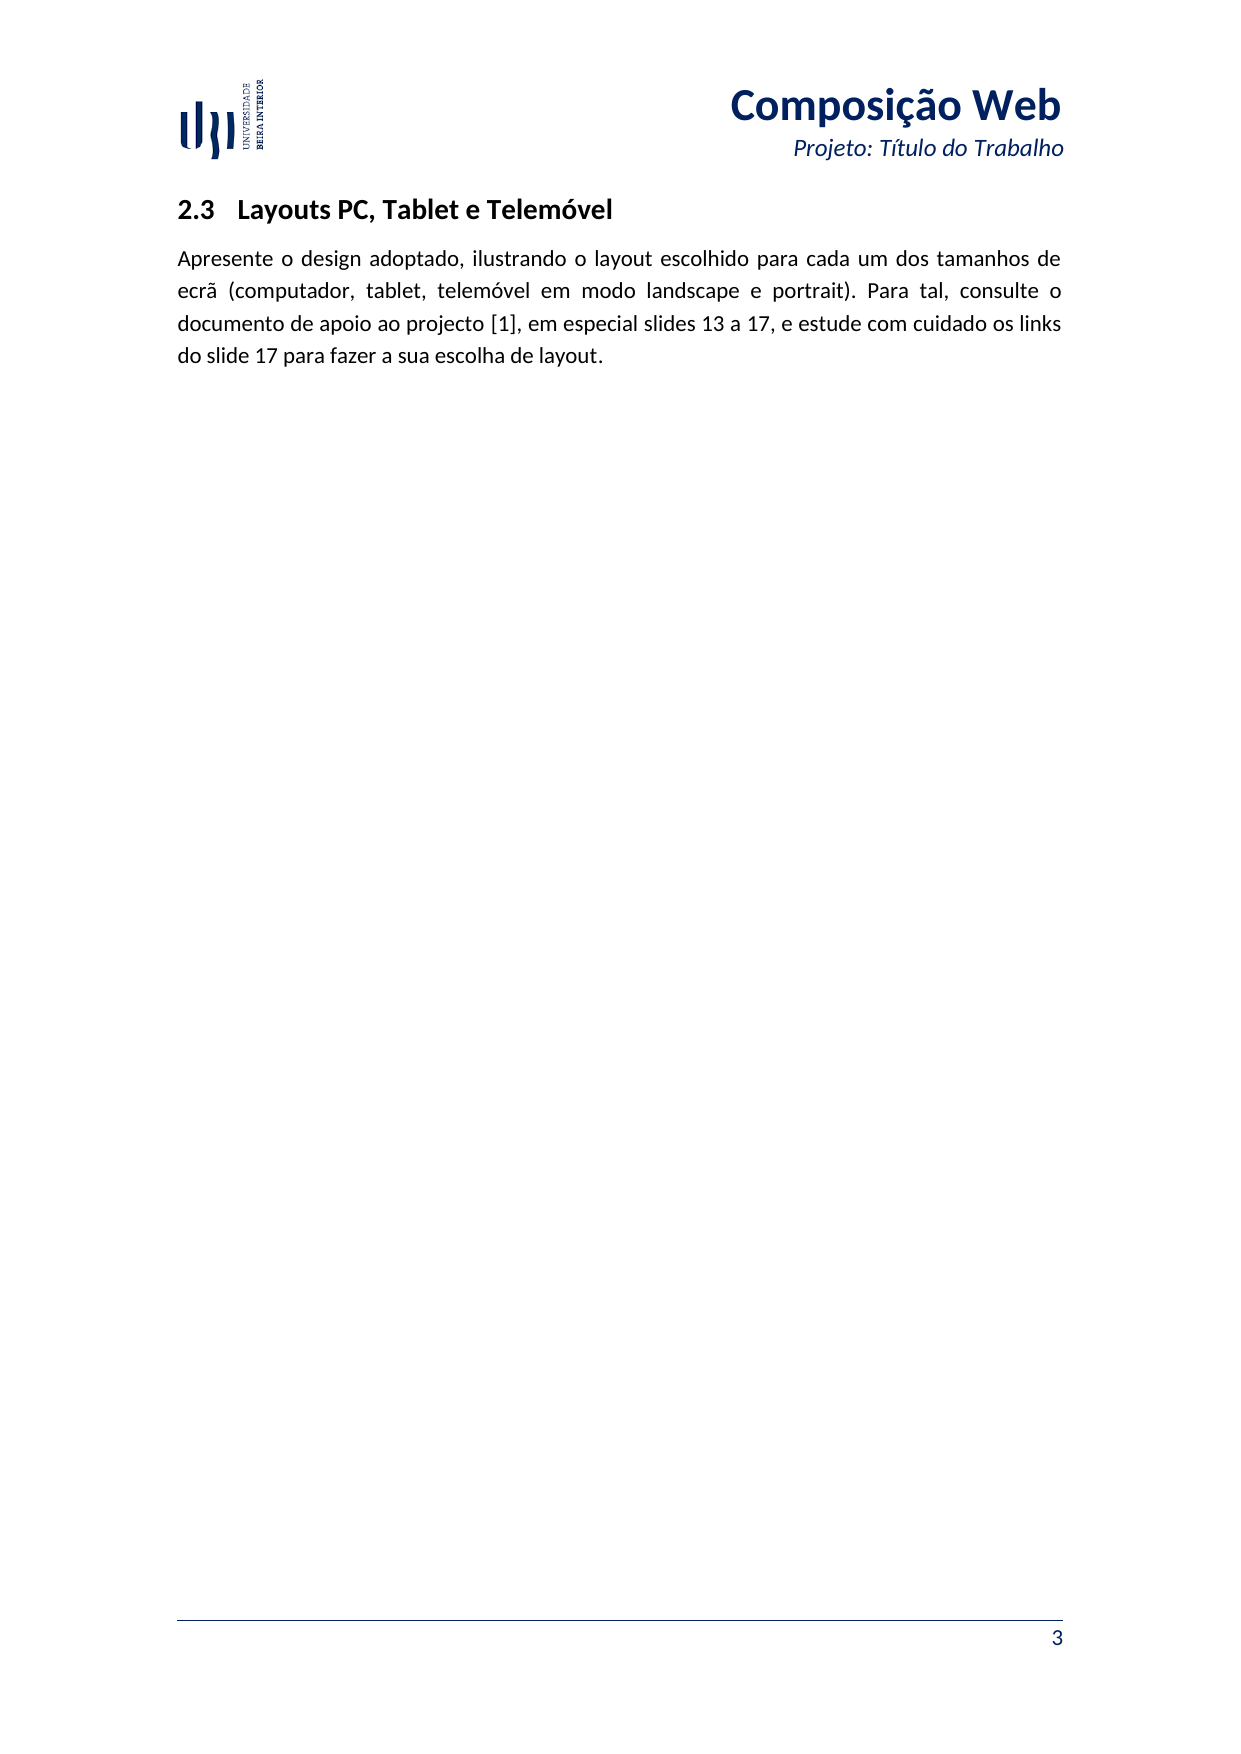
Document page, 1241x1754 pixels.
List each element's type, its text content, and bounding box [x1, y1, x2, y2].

text Apresente o design adoptado, ilustrando o layout escolhido para cada um dos tamanhos de ecrã (computador, tablet, telemóvel em modo landscape e portrait). Para tal, consulte o documento de apoio ao projecto [1], em especial slides 13 a 17, e estude com cuidado os links do slide 17 para fazer a sua escolha de layout. [177, 244, 1063, 369]
picture [179, 75, 273, 163]
subtitle Layouts PC, Tablet e Telemóvel [177, 191, 1063, 227]
